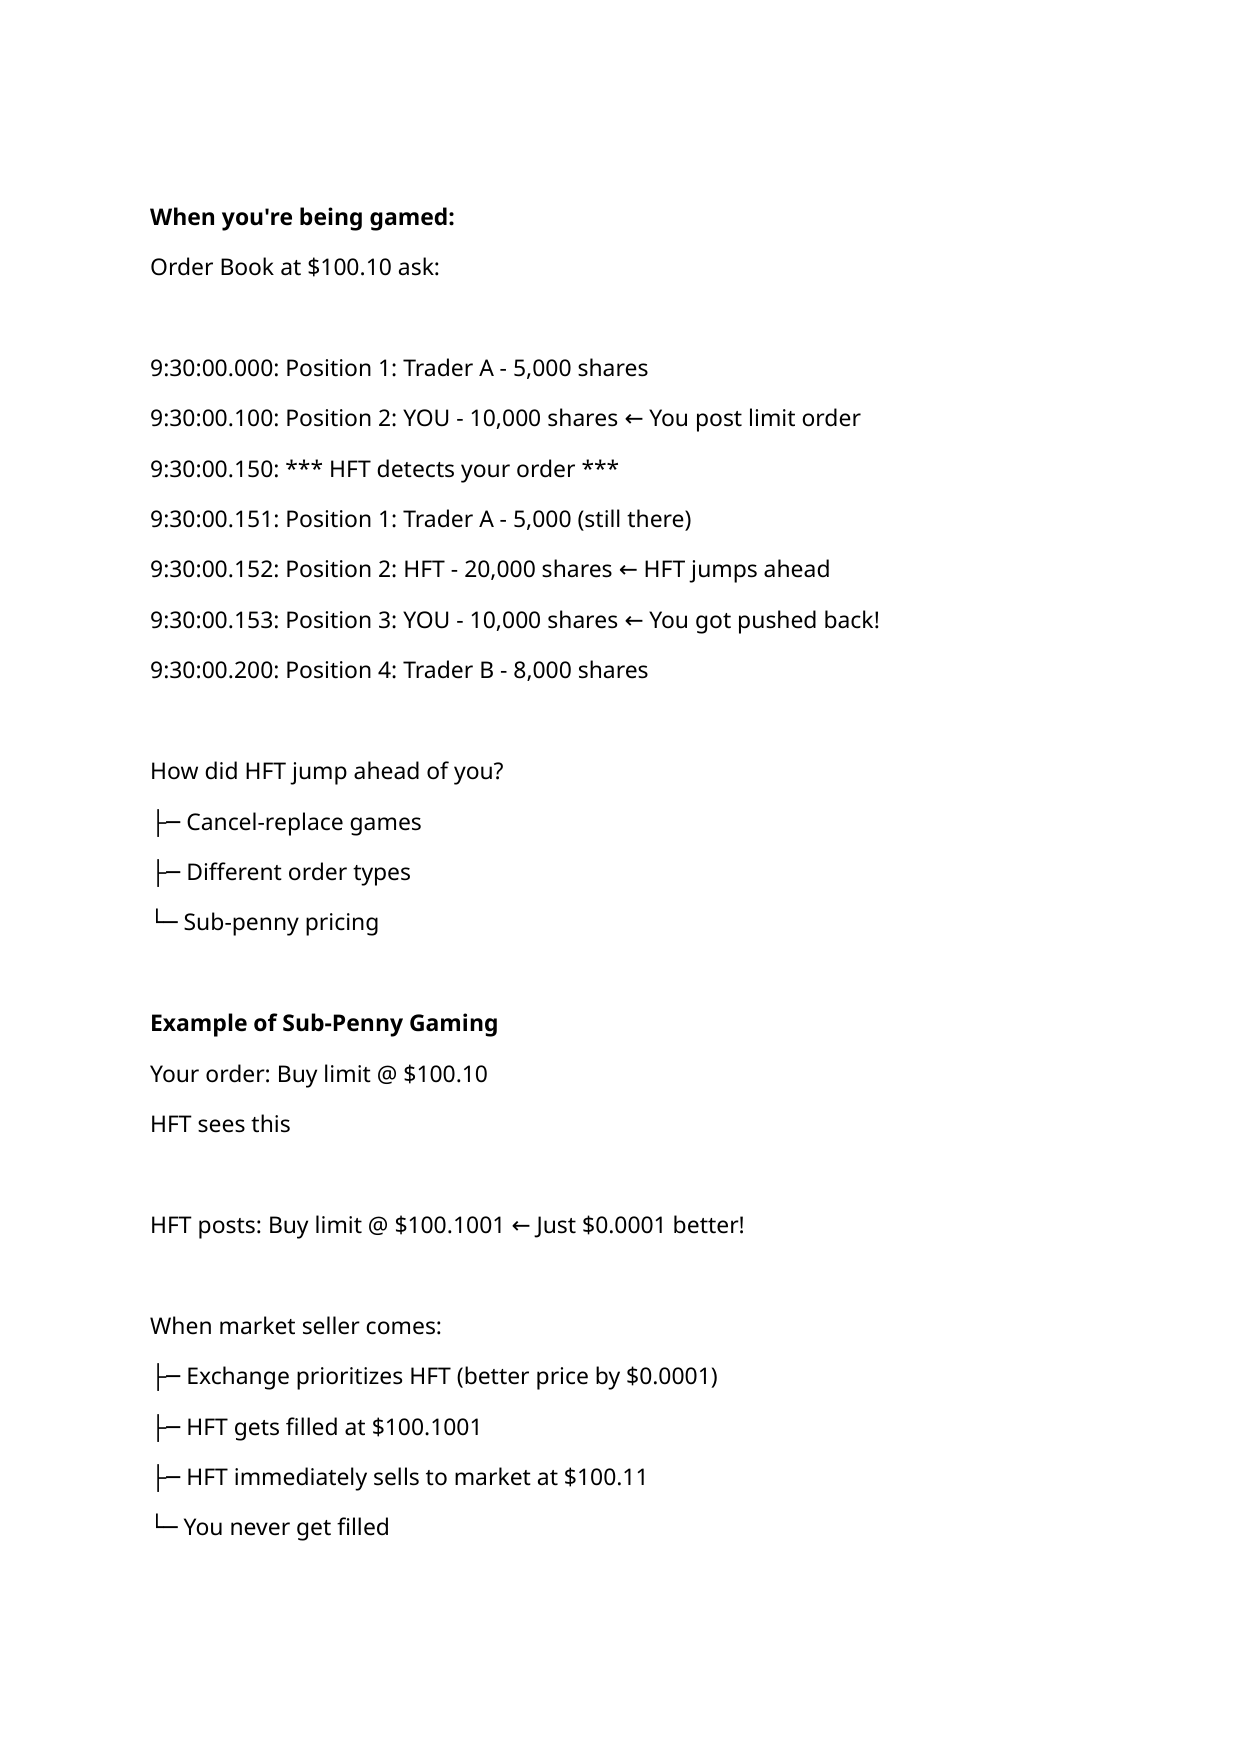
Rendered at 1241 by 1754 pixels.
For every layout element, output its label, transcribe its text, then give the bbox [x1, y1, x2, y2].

text ├─ Exchange prioritizes HFT (better price by $0.0001) [150, 1360, 1090, 1391]
text 9:30:00.000: Position 1: Trader A - 5,000 shares [150, 352, 1090, 383]
text └─ Sub-penny pricing [150, 906, 1090, 937]
text Order Book at $100.10 ask: [150, 251, 1090, 282]
text ├─ Cancel-replace games [150, 805, 1090, 837]
text When you're being gamed: [150, 200, 1090, 232]
text When market seller comes: [150, 1309, 1090, 1341]
text HFT sees this [150, 1108, 1090, 1139]
text 9:30:00.151: Position 1: Trader A - 5,000 (still there) [150, 503, 1090, 534]
text ├─ Different order types [150, 856, 1090, 887]
text HFT posts: Buy limit @ $100.1001 ← Just $0.0001 better! [150, 1209, 1090, 1240]
text Your order: Buy limit @ $100.10 [150, 1057, 1090, 1089]
text 9:30:00.100: Position 2: YOU - 10,000 shares ← You post limit order [150, 402, 1090, 433]
text ├─ HFT gets filled at $100.1001 [150, 1410, 1090, 1442]
text 9:30:00.200: Position 4: Trader B - 8,000 shares [150, 654, 1090, 685]
text 9:30:00.153: Position 3: YOU - 10,000 shares ← You got pushed back! [150, 604, 1090, 635]
text └─ You never get filled [150, 1511, 1090, 1542]
text 9:30:00.150: *** HFT detects your order *** [150, 452, 1090, 484]
text Example of Sub-Penny Gaming [150, 1007, 1090, 1038]
text ├─ HFT immediately sells to market at $100.11 [150, 1461, 1090, 1492]
text 9:30:00.152: Position 2: HFT - 20,000 shares ← HFT jumps ahead [150, 553, 1090, 584]
text How did HFT jump ahead of you? [150, 755, 1090, 786]
